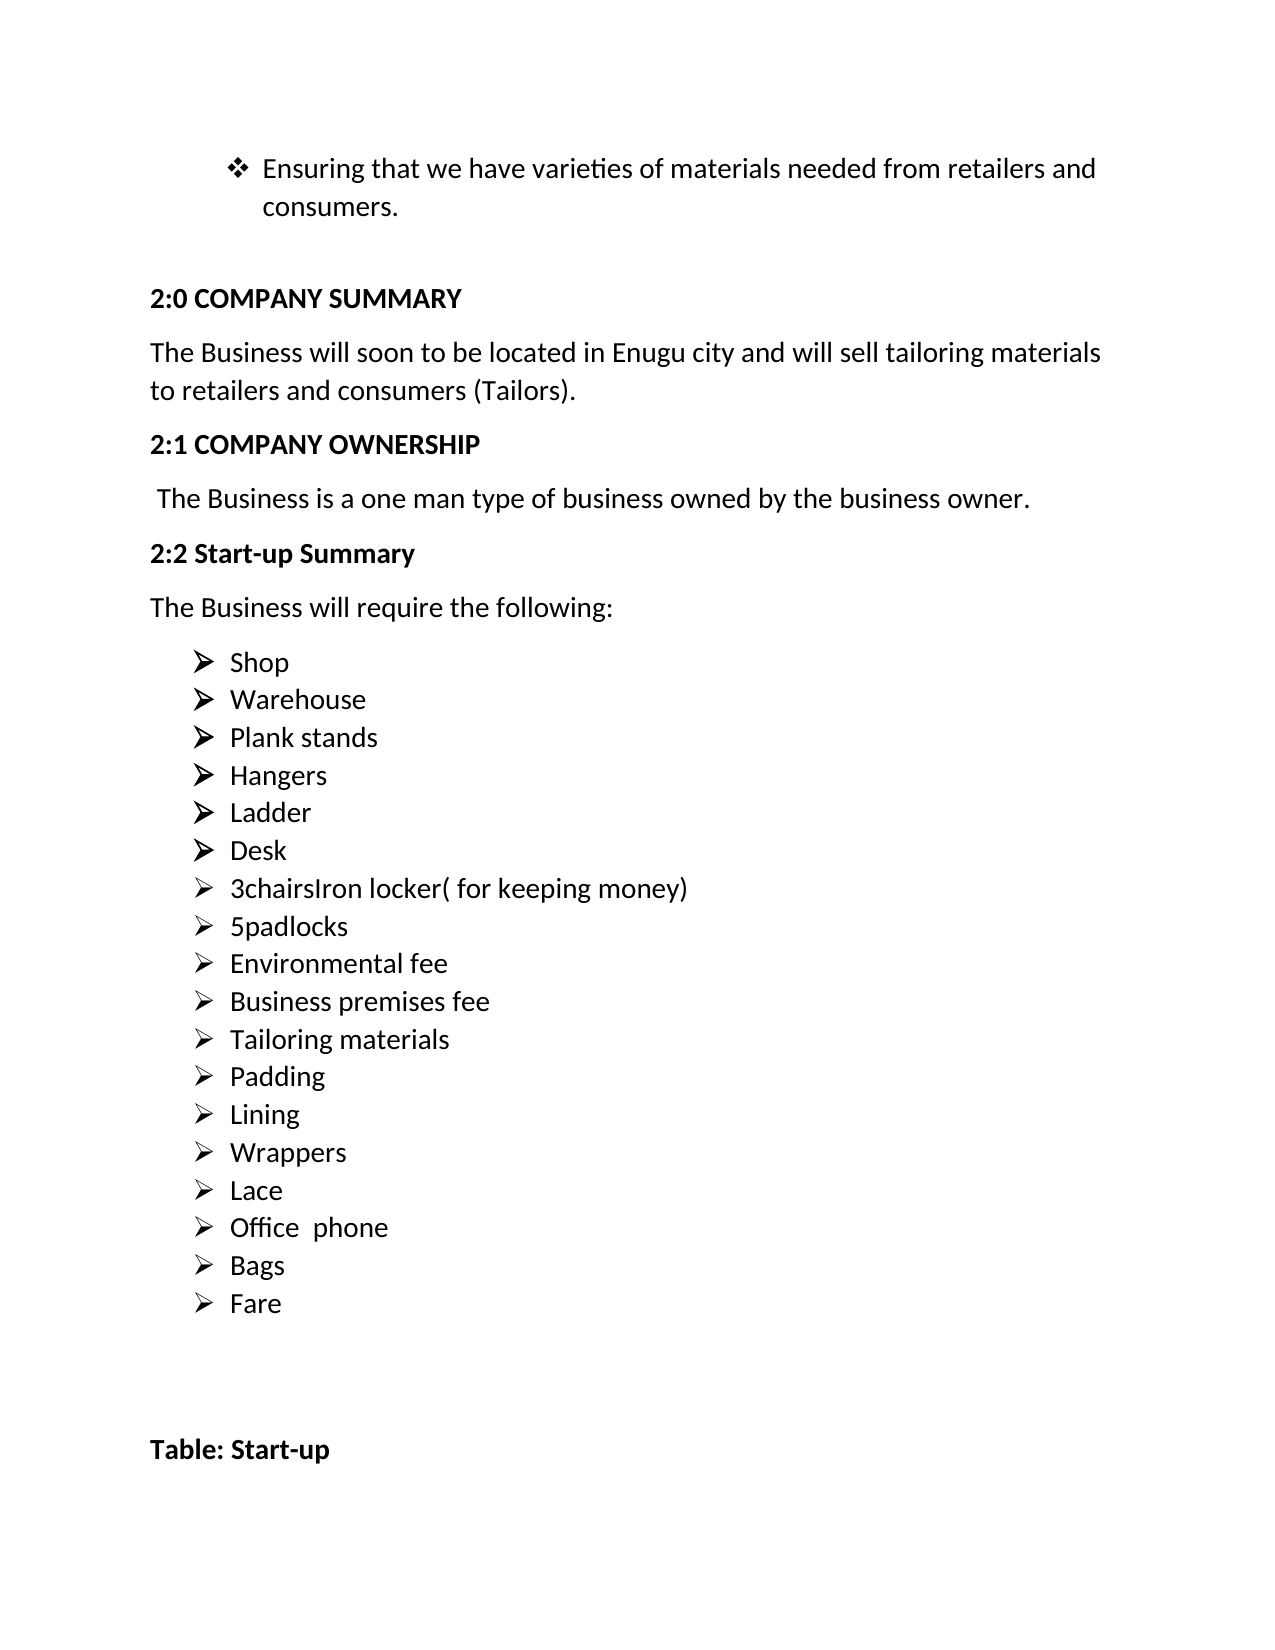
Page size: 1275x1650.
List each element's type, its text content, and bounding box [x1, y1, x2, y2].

text Table: Start-up [150, 1431, 1125, 1467]
text The Business will soon to be located in Enugu city and will sell tailoring materials to retailers and consumers (Tailors). [150, 334, 1125, 407]
list Warehouse [192, 681, 1125, 717]
text 2:2 Start-up Summary [150, 535, 1125, 571]
text The Business is a one man type of business owned by the business owner. [150, 481, 1125, 516]
list Lace [192, 1172, 1125, 1207]
list Lining [192, 1096, 1125, 1132]
list Business premises fee [192, 983, 1125, 1019]
list Ladder [192, 794, 1125, 830]
list Desk [192, 832, 1125, 868]
text 2:1 COMPANY OWNERSHIP [150, 426, 1125, 462]
list Office phone [192, 1209, 1125, 1245]
list Ensuring that we have varieties of materials needed from retailers and consumers. [225, 150, 1125, 223]
list Plank stands [192, 719, 1125, 755]
list Padding [192, 1058, 1125, 1094]
list Hangers [192, 757, 1125, 792]
text The Business will require the following: [150, 589, 1125, 625]
list Shop [192, 644, 1125, 679]
list Bags [192, 1247, 1125, 1283]
list Fare [192, 1285, 1125, 1320]
list Wrappers [192, 1134, 1125, 1169]
list Environmental fee [192, 945, 1125, 981]
list 5padlocks [192, 908, 1125, 943]
text 2:0 COMPANY SUMMARY [150, 280, 1125, 315]
list 3chairsIron locker( for keeping money) [192, 870, 1125, 906]
list Tailoring materials [192, 1021, 1125, 1056]
